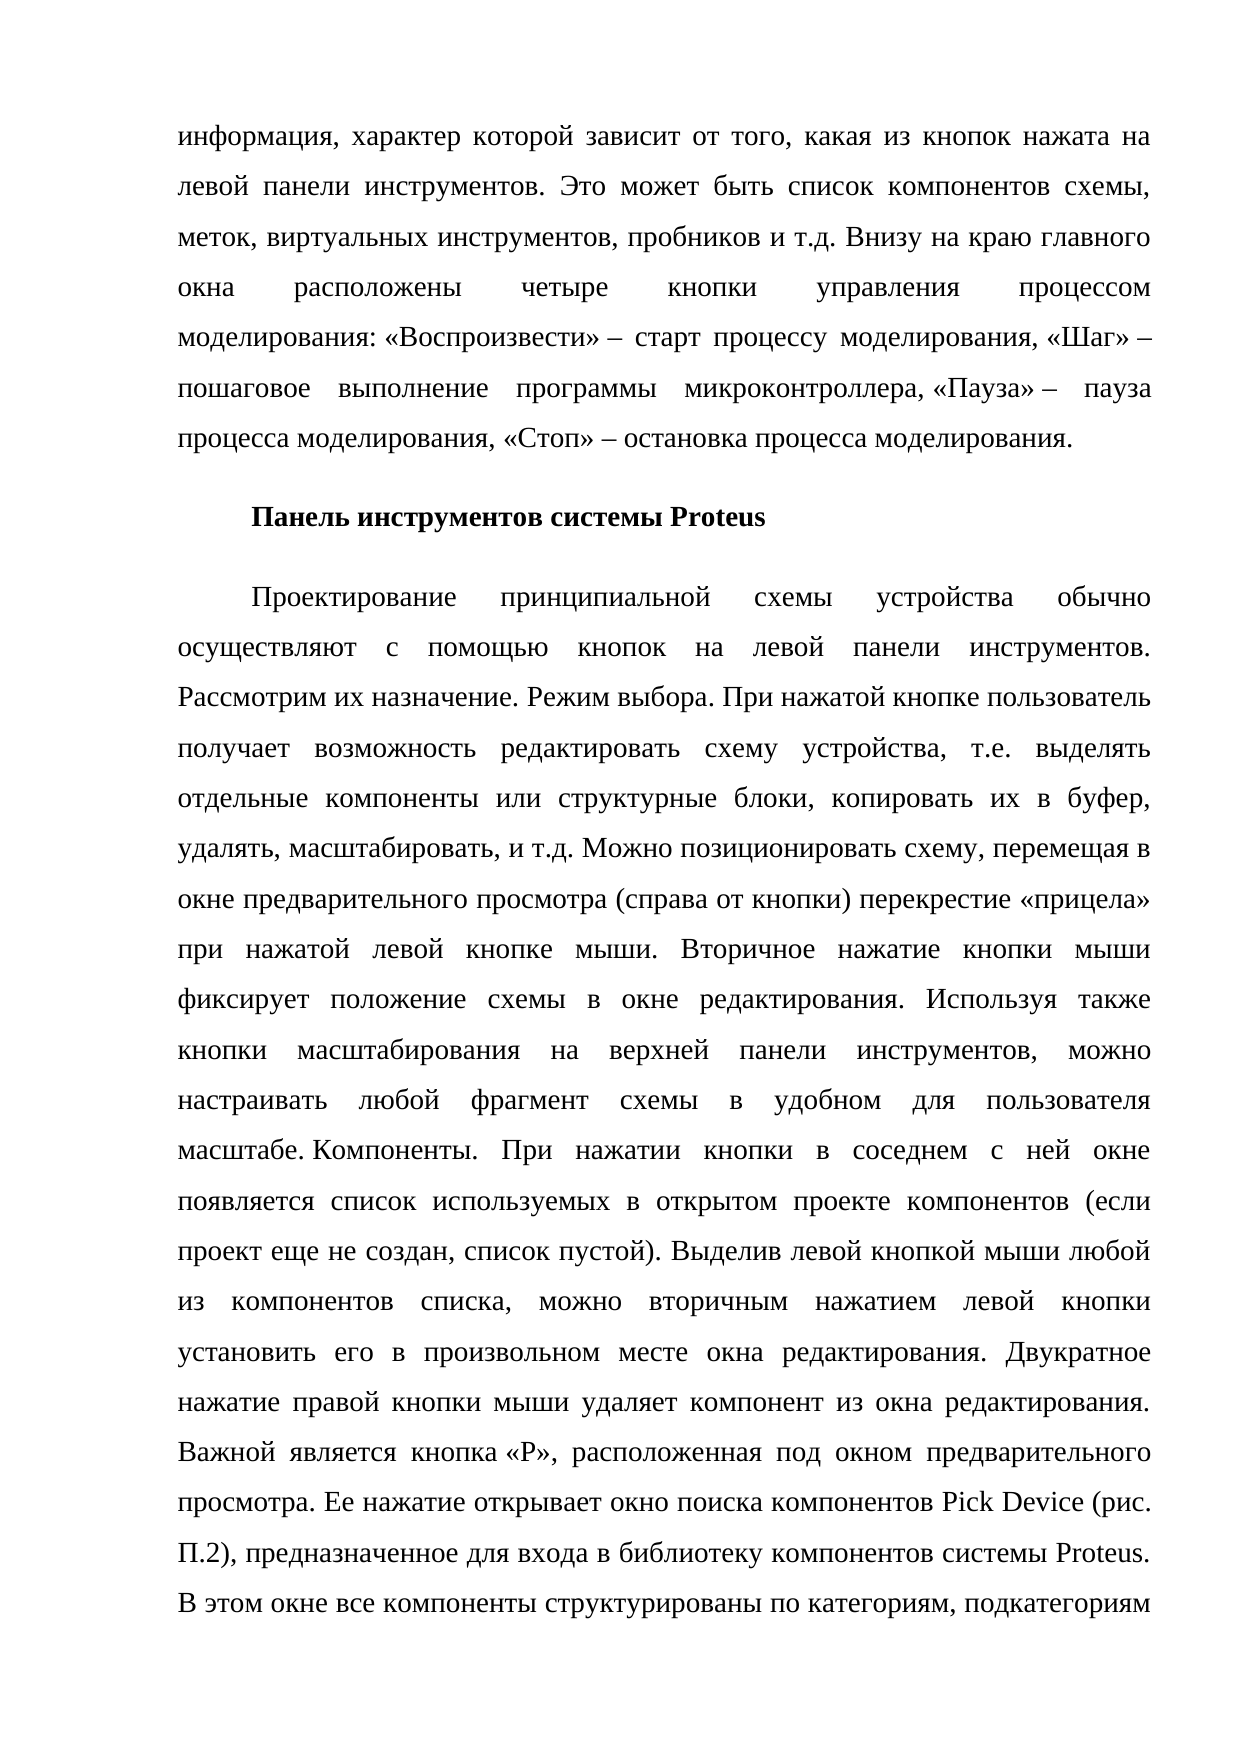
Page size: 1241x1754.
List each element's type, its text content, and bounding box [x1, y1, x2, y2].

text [177, 118, 1152, 453]
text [177, 579, 1152, 1619]
text Панель инструментов системы Proteus [177, 499, 1152, 533]
